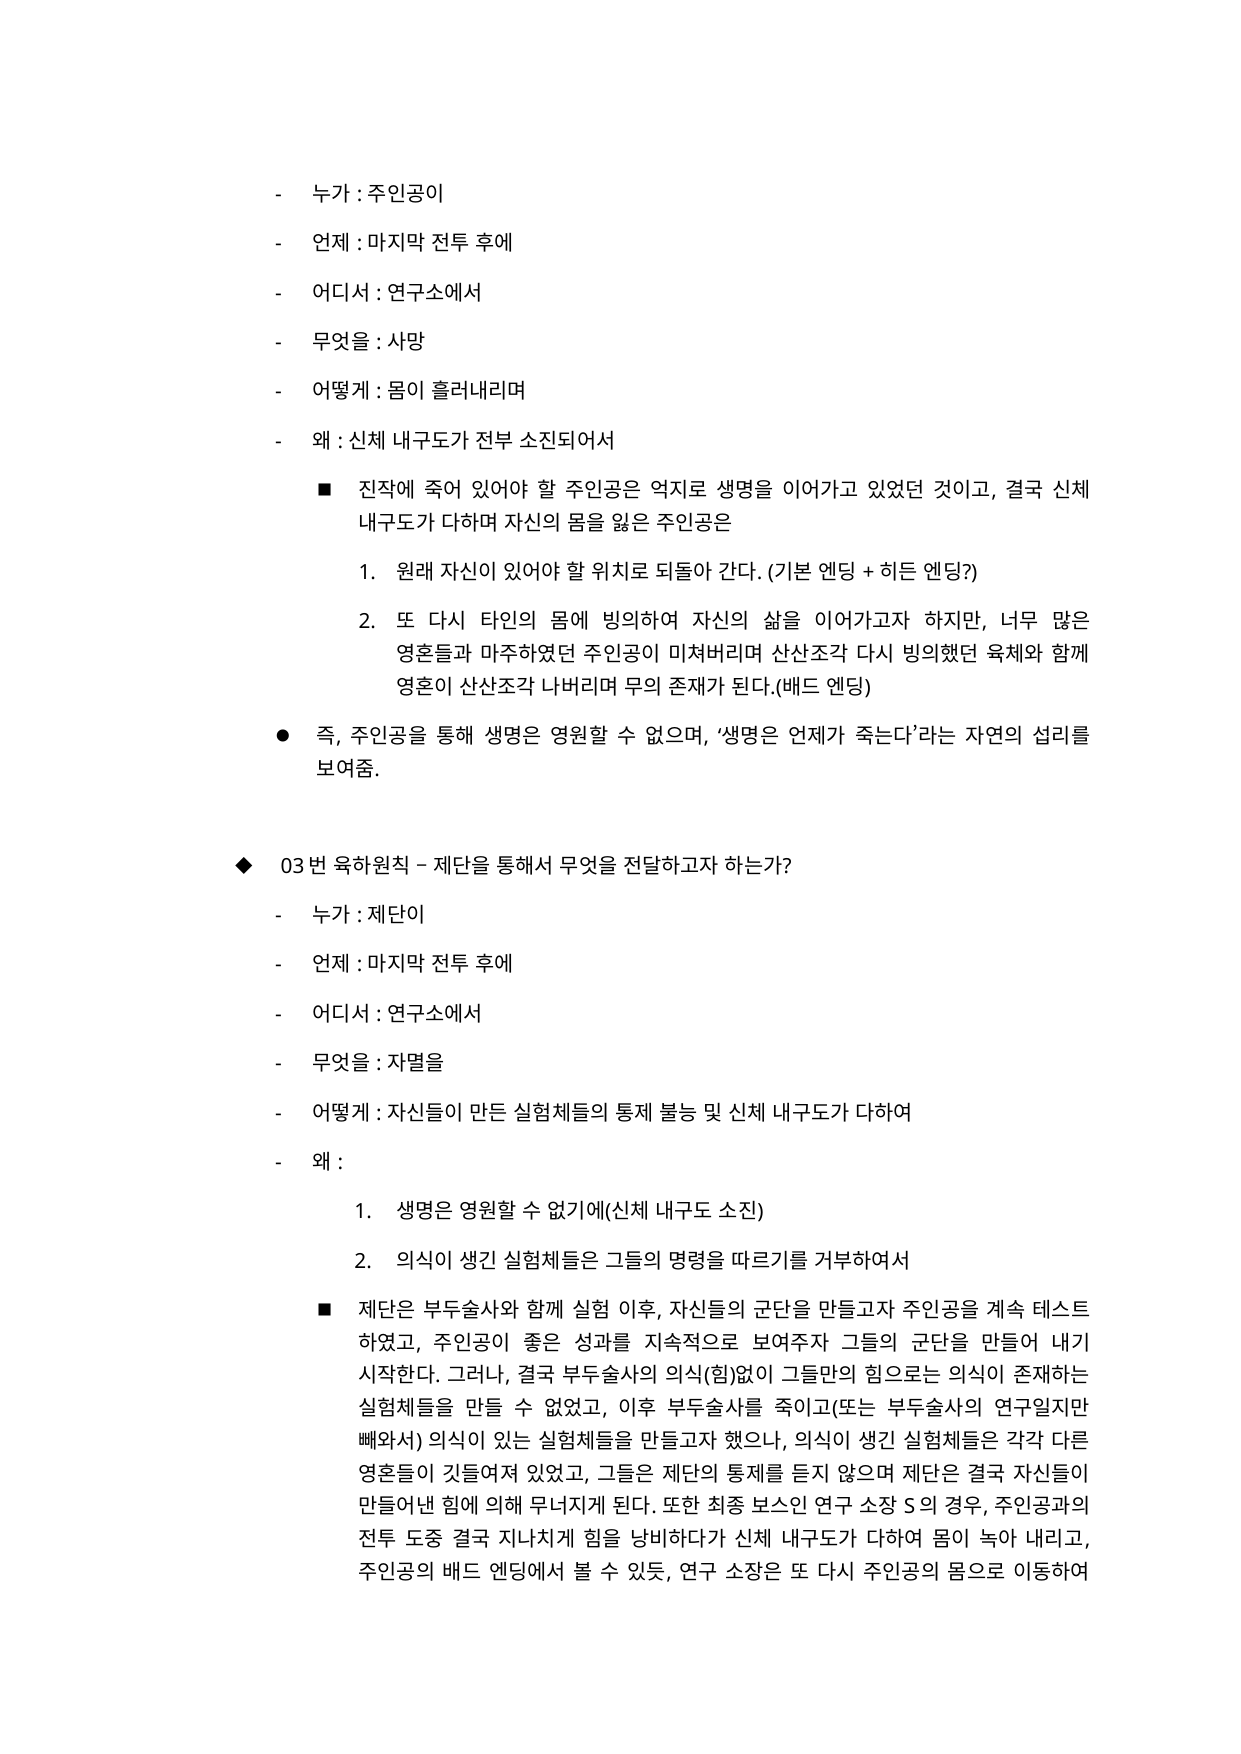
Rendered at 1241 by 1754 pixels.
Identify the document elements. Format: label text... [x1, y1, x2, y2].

list 원래 자신이 있어야 할 위치로 되돌아 간다. (기본 엔딩 + 히든 엔딩?) [358, 555, 1090, 586]
list 왜 : [275, 1145, 1090, 1175]
list 언제 : 마지막 전투 후에 [275, 948, 1090, 978]
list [317, 1293, 1090, 1585]
list 누가 : 주인공이 [275, 177, 1090, 207]
list 왜 : 신체 내구도가 전부 소진되어서 [275, 424, 1090, 454]
list 03번 육하원칙 – 제단을 통해서 무엇을 전달하고자 하는가? [233, 849, 1090, 879]
list 생명은 영원할 수 없기에(신체 내구도 소진) [354, 1194, 1090, 1225]
list 어떻게 : 자신들이 만든 실험체들의 통제 불능 및 신체 내구도가 다하여 [275, 1096, 1090, 1126]
list 무엇을 : 자멸을 [275, 1046, 1090, 1077]
list 누가 : 제단이 [275, 898, 1090, 928]
list 언제 : 마지막 전투 후에 [275, 227, 1090, 257]
list 또 다시 타인의 몸에 빙의하여 자신의 삶을 이어가고자 하지만, 너무 많은 영혼들과 마주하였던 주인공이 미쳐버리며 산산조각 다시 빙의했던 육체와 함께 영혼이 산산조각 나버리며 무의 존재가 된다.(배드 엔딩) [358, 605, 1090, 700]
list 즉, 주인공을 통해 생명은 영원할 수 없으며, ‘생명은 언제가 죽는다’라는 자연의 섭리를 보여줌. [275, 719, 1090, 782]
list 진작에 죽어 있어야 할 주인공은 억지로 생명을 이어가고 있었던 것이고, 결국 신체 내구도가 다하며 자신의 몸을 잃은 주인공은 [317, 473, 1090, 536]
list 어디서 : 연구소에서 [275, 276, 1090, 306]
list 무엇을 : 사망 [275, 325, 1090, 356]
list 어떻게 : 몸이 흘러내리며 [275, 375, 1090, 405]
list 의식이 생긴 실험체들은 그들의 명령을 따르기를 거부하여서 [354, 1244, 1090, 1274]
list 어디서 : 연구소에서 [275, 997, 1090, 1027]
